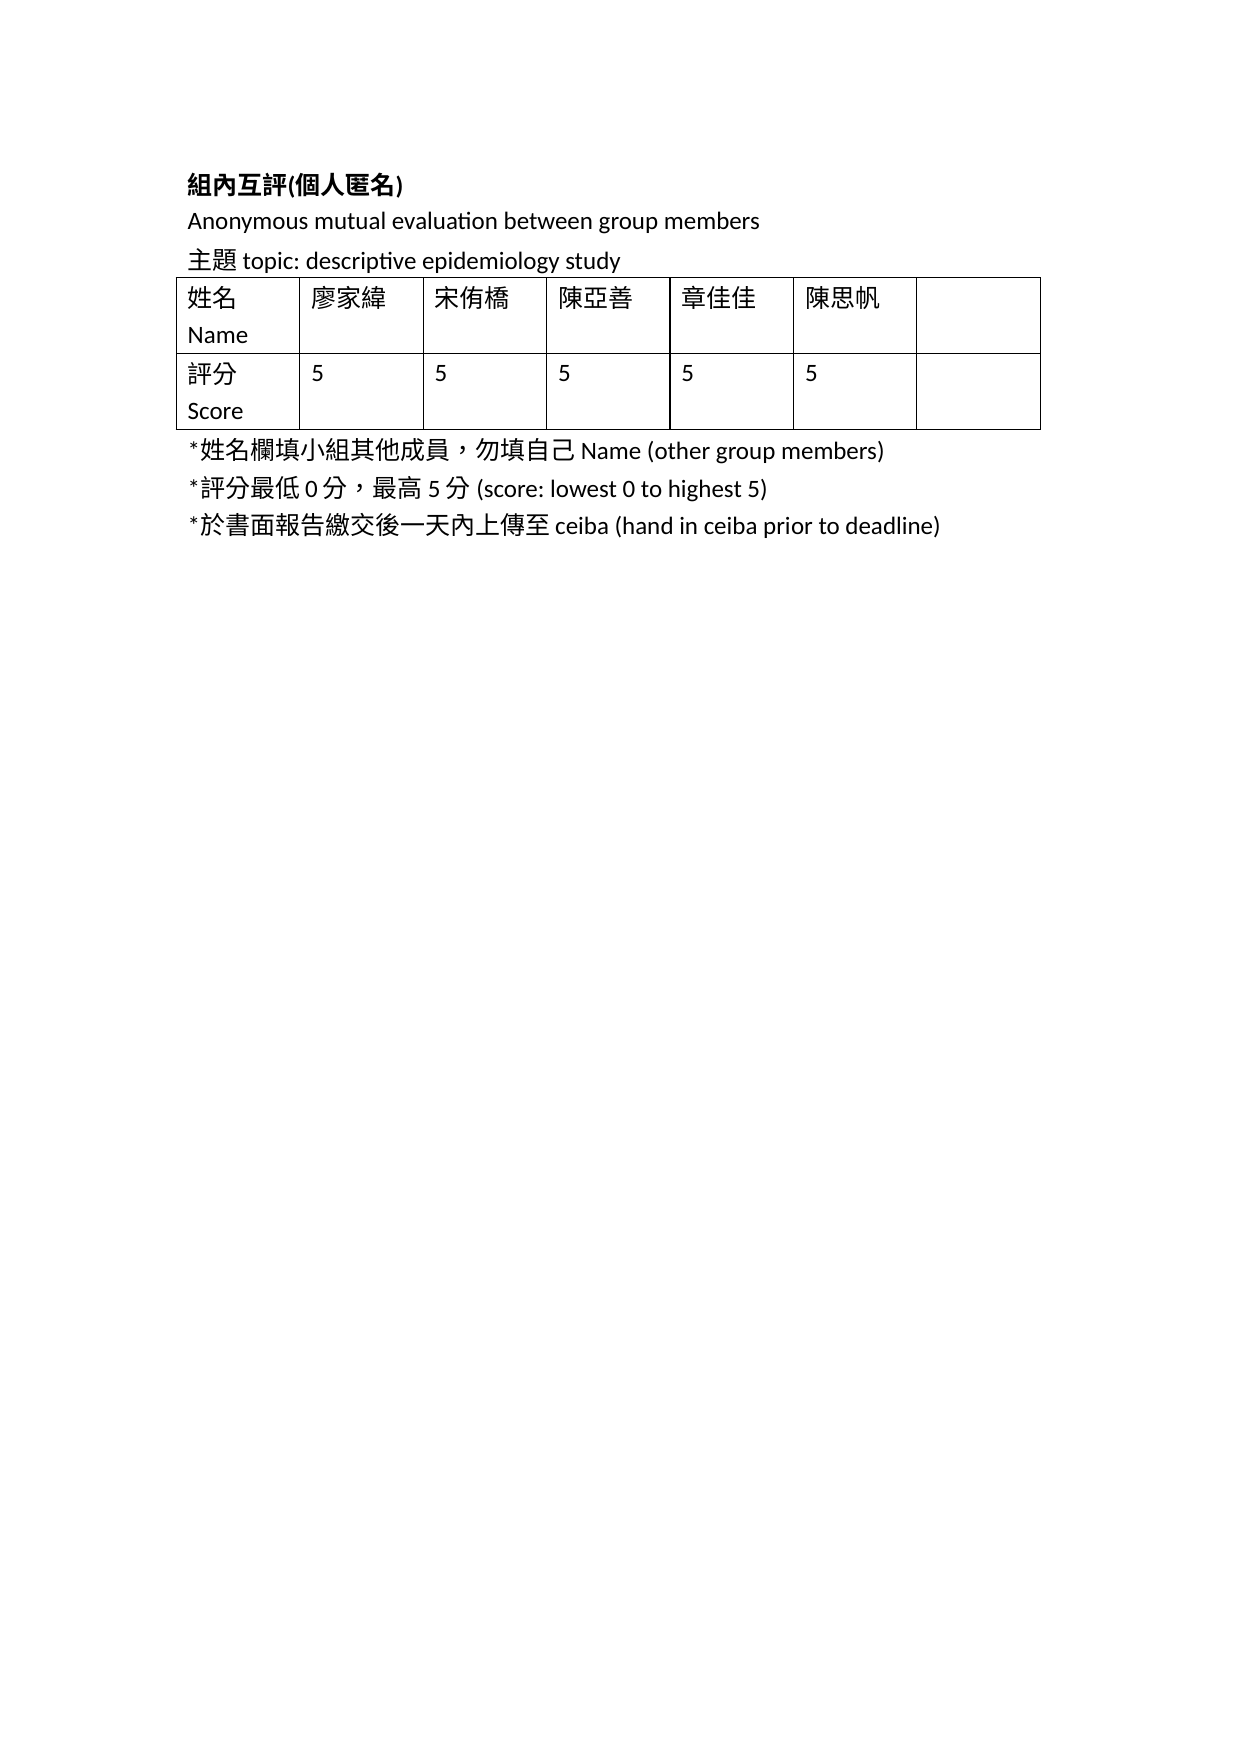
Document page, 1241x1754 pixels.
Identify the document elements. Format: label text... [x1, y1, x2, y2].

table_header 章佳佳 [671, 278, 793, 353]
table_cell 5 [671, 354, 793, 429]
table_header 姓名 Name [177, 278, 299, 353]
table_cell 5 [300, 354, 423, 429]
table_cell [917, 354, 1040, 429]
table_cell 5 [794, 354, 916, 429]
table_cell 5 [547, 354, 669, 429]
text 主題topic: descriptive epidemiology study [187, 239, 1053, 277]
table_header 廖家緯 [300, 278, 423, 353]
table_header 陳亞善 [547, 278, 669, 353]
text *於書面報告繳交後一天內上傳至ceiba (hand in ceiba prior to deadline) [187, 505, 1053, 543]
text *姓名欄填小組其他成員，勿填自己 Name (other group members) [187, 430, 1053, 468]
table_header [917, 278, 1040, 353]
table_header 宋侑橋 [424, 278, 546, 353]
table_cell 5 [424, 354, 546, 429]
text *評分最低0分，最高5分 (score: lowest 0 to highest 5) [187, 468, 1053, 505]
table_cell 評分 Score [177, 354, 299, 429]
text Anonymous mutual evaluation between group members [187, 202, 1053, 239]
table_header 陳思帆 [794, 278, 916, 353]
text 組內互評(個人匿名) [187, 164, 1053, 202]
